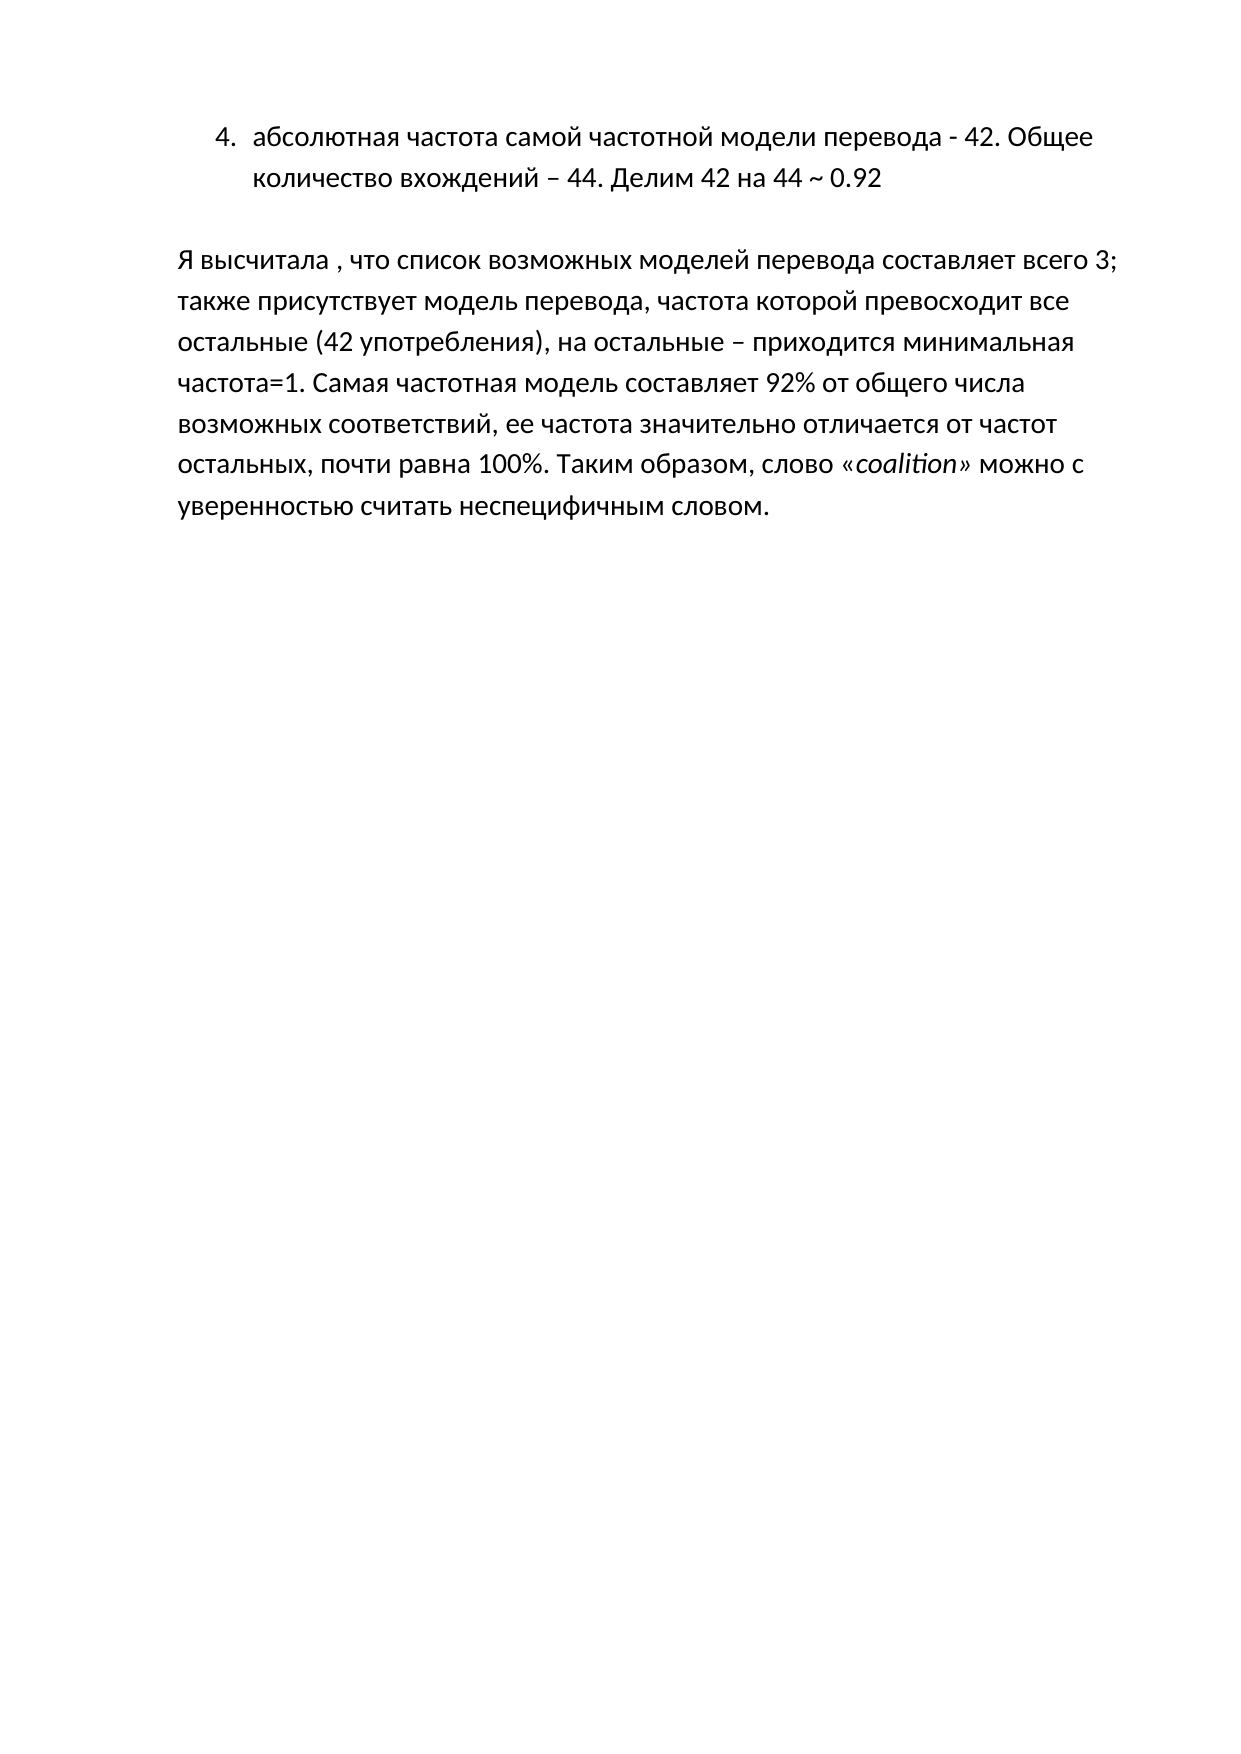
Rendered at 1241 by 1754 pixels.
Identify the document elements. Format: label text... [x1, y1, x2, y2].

list Я высчитала , что список возможных моделей перевода составляет всего 3; также присутствует модель перевода, частота которой превосходит все остальные (42 употребления), на остальные – приходится минимальная частота=1. Самая частотная модель составляет 92% от общего числа возможных соответствий, ее частота значительно отличается от частот остальных, почти равна 100%. Таким образом, слово «coalition» можно с уверенностью считать неспецифичным словом. [177, 241, 1152, 522]
list абсолютная частота самой частотной модели перевода - 42. Общее количество вхождений – 44. Делим 42 на 44 ~ 0.92 [215, 118, 1152, 195]
